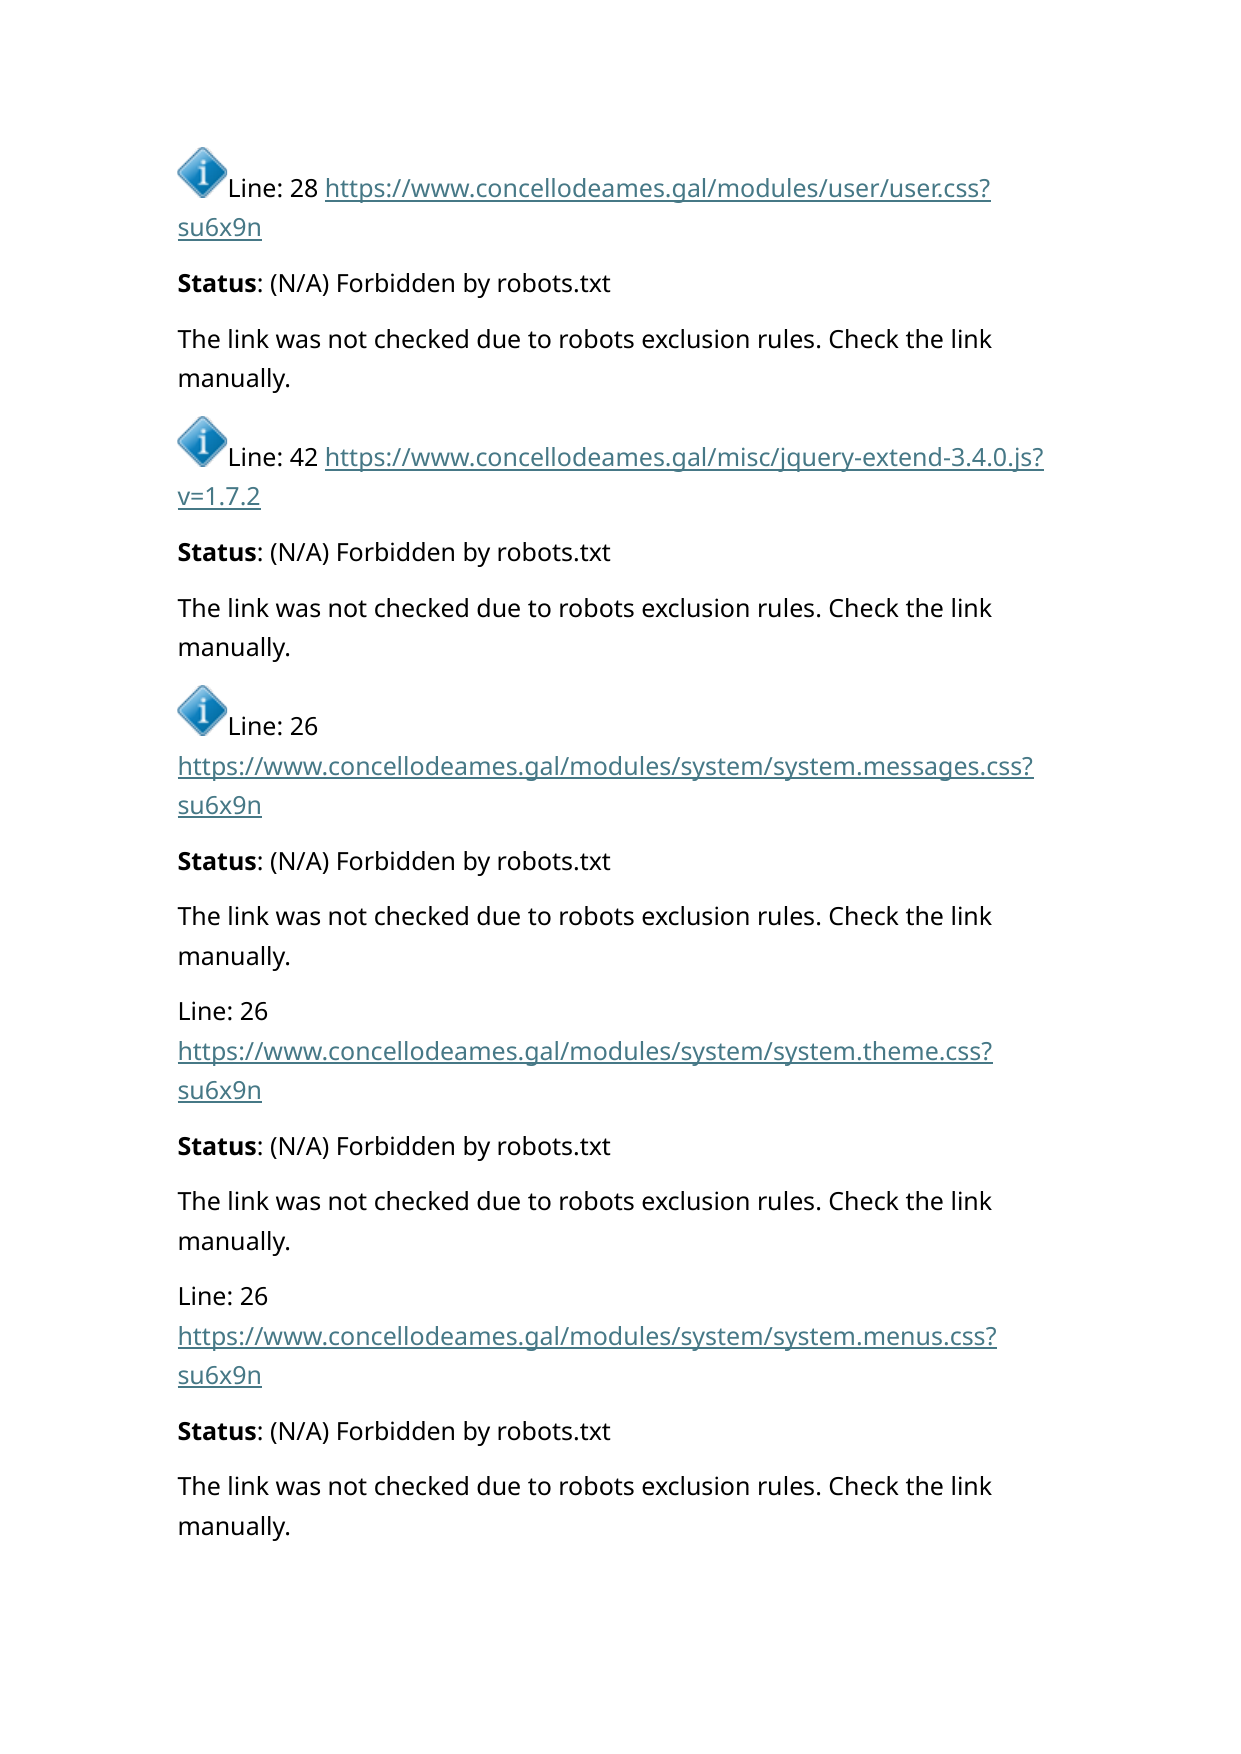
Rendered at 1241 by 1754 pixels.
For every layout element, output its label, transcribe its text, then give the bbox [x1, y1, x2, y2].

picture [177, 685, 228, 736]
text The link was not checked due to robots exclusion rules. Check the link manually. [177, 1184, 1063, 1257]
text Line: 26 https://www.concellodeames.gal/modules/system/system.menus.css?su6x9n [177, 1279, 1063, 1391]
text Line: 26 https://www.concellodeames.gal/modules/system/system.theme.css?su6x9n [177, 994, 1063, 1106]
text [177, 1469, 1063, 1542]
text Line: 26 https://www.concellodeames.gal/modules/system/system.messages.css?su6x9n [177, 686, 1063, 821]
text The link was not checked due to robots exclusion rules. Check the link manually. [177, 322, 1063, 395]
text Status: (N/A) Forbidden by robots.txt [177, 843, 1063, 877]
picture [177, 416, 228, 467]
text Status: (N/A) Forbidden by robots.txt [177, 1413, 1063, 1447]
text Status: (N/A) Forbidden by robots.txt [177, 535, 1063, 569]
text Status: (N/A) Forbidden by robots.txt [177, 266, 1063, 300]
text Line: 42 https://www.concellodeames.gal/misc/jquery-extend-3.4.0.js?v=1.7.2 [177, 417, 1063, 513]
picture [177, 147, 228, 198]
text The link was not checked due to robots exclusion rules. Check the link manually. [177, 591, 1063, 664]
text Status: (N/A) Forbidden by robots.txt [177, 1128, 1063, 1162]
text The link was not checked due to robots exclusion rules. Check the link manually. [177, 899, 1063, 972]
text Line: 28 https://www.concellodeames.gal/modules/user/user.css?su6x9n [177, 148, 1063, 244]
